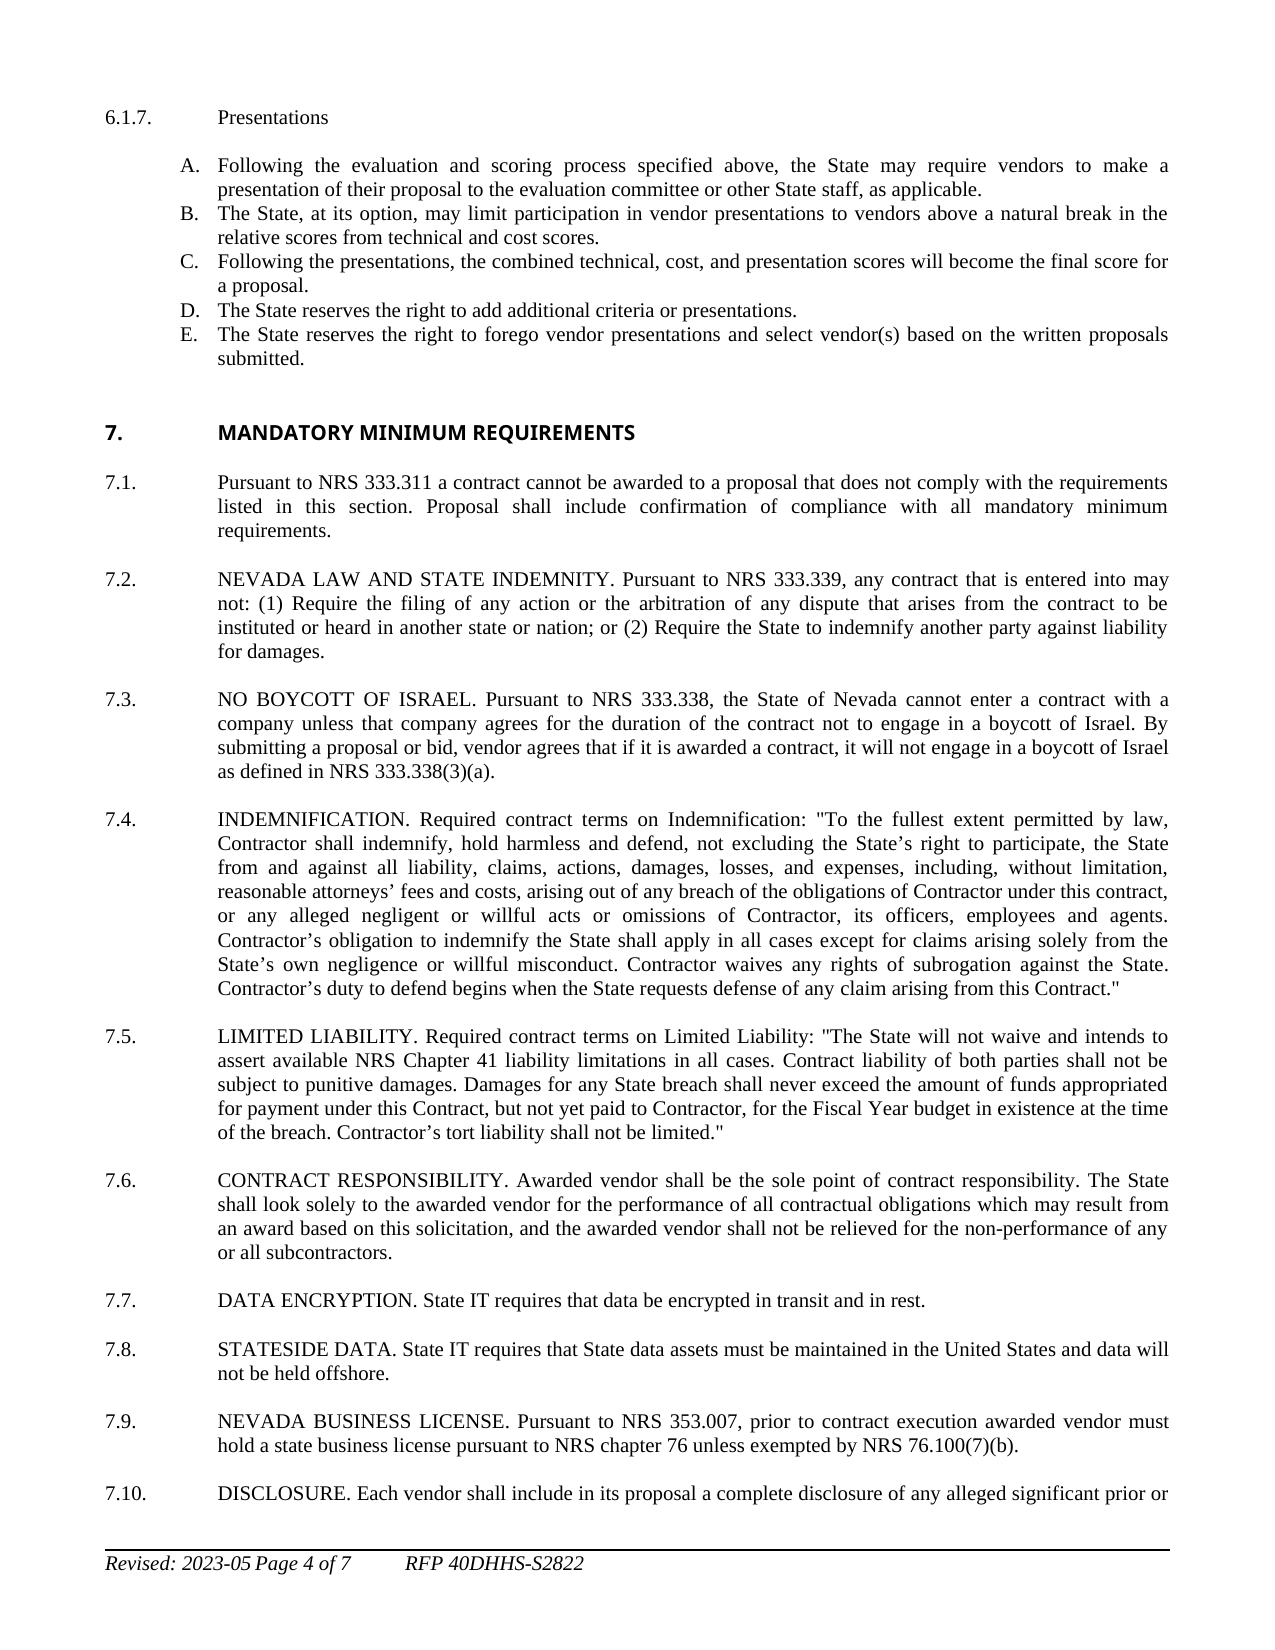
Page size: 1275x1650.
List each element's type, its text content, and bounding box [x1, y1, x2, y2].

subtitle MANDATORY MINIMUM REQUIREMENTS [105, 418, 1170, 446]
subtitle NEVADA LAW AND STATE INDEMNITY. Pursuant to NRS 333.339, any contract that is entered into may not: (1) Require the filing of any action or the arbitration of any dispute that arises from the contract to be instituted or heard in another state or nation; or (2) Require the State to indemnify another party against liability for damages. [105, 567, 1170, 663]
subtitle Following the evaluation and scoring process specified above, the State may require vendors to make a presentation of their proposal to the evaluation committee or other State staff, as applicable. [180, 153, 1170, 201]
subtitle Pursuant to NRS 333.311 a contract cannot be awarded to a proposal that does not comply with the requirements listed in this section. Proposal shall include confirmation of compliance with all mandatory minimum requirements. [105, 470, 1170, 542]
subtitle NEVADA BUSINESS LICENSE. Pursuant to NRS 353.007, prior to contract execution awarded vendor must hold a state business license pursuant to NRS chapter 76 unless exempted by NRS 76.100(7)(b). [105, 1409, 1170, 1457]
subtitle STATESIDE DATA. State IT requires that State data assets must be maintained in the United States and data will not be held offshore. [105, 1337, 1170, 1385]
subtitle INDEMNIFICATION. Required contract terms on Indemnification: "To the fullest extent permitted by law, Contractor shall indemnify, hold harmless and defend, not excluding the State’s right to participate, the State from and against all liability, claims, actions, damages, losses, and expenses, including, without limitation, reasonable attorneys’ fees and costs, arising out of any breach of the obligations of Contractor under this contract, or any alleged negligent or willful acts or omissions of Contractor, its officers, employees and agents. Contractor’s obligation to indemnify the State shall apply in all cases except for claims arising solely from the State’s own negligence or willful misconduct. Contractor waives any rights of subrogation against the State. Contractor’s duty to defend begins when the State requests defense of any claim arising from this Contract." [105, 807, 1170, 1000]
subtitle Following the presentations, the combined technical, cost, and presentation scores will become the final score for a proposal. [180, 249, 1170, 297]
subtitle The State, at its option, may limit participation in vendor presentations to vendors above a natural break in the relative scores from technical and cost scores. [180, 201, 1170, 249]
subtitle NO BOYCOTT OF ISRAEL. Pursuant to NRS 333.338, the State of Nevada cannot enter a contract with a company unless that company agrees for the duration of the contract not to engage in a boycott of Israel. By submitting a proposal or bid, vendor agrees that if it is awarded a contract, it will not engage in a boycott of Israel as defined in NRS 333.338(3)(a). [105, 687, 1170, 783]
subtitle LIMITED LIABILITY. Required contract terms on Limited Liability: "The State will not waive and intends to assert available NRS Chapter 41 liability limitations in all cases. Contract liability of both parties shall not be subject to punitive damages. Damages for any State breach shall never exceed the amount of funds appropriated for payment under this Contract, but not yet paid to Contractor, for the Fiscal Year budget in existence at the time of the breach. Contractor’s tort liability shall not be limited." [105, 1024, 1170, 1144]
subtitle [105, 1481, 1170, 1505]
subtitle DATA ENCRYPTION. State IT requires that data be encrypted in transit and in rest. [105, 1288, 1170, 1312]
subtitle The State reserves the right to add additional criteria or presentations. [180, 297, 1170, 322]
subtitle The State reserves the right to forego vendor presentations and select vendor(s) based on the written proposals submitted. [180, 322, 1170, 370]
subtitle CONTRACT RESPONSIBILITY. Awarded vendor shall be the sole point of contract responsibility. The State shall look solely to the awarded vendor for the performance of all contractual obligations which may result from an award based on this solicitation, and the awarded vendor shall not be relieved for the non-performance of any or all subcontractors. [105, 1168, 1170, 1264]
subtitle Presentations [105, 105, 1170, 129]
